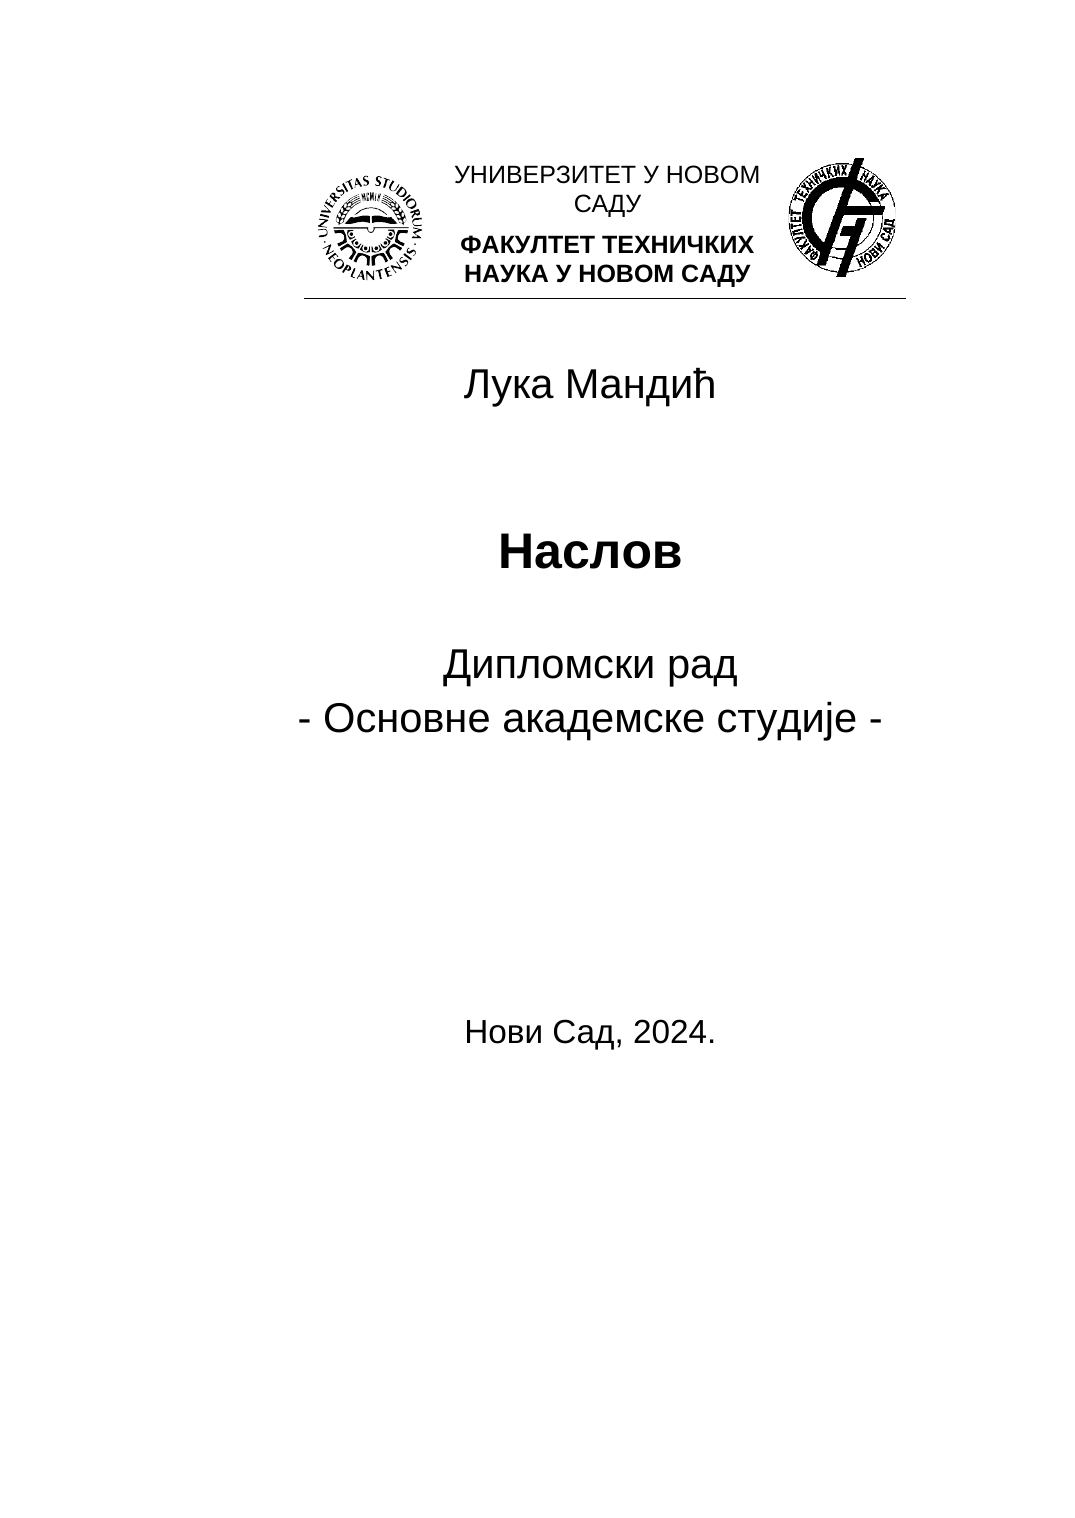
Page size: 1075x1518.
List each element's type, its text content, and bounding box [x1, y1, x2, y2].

table_header УНИВЕРЗИТЕТ У НОВОМ САДУ ФАКУЛТЕТ ТЕХНИЧКИХ НАУКА У НОВОМ САДУ [437, 150, 778, 298]
table_header [304, 150, 437, 298]
text Нови Сад, 2024. [255, 1012, 925, 1051]
picture [788, 158, 896, 277]
table_header [778, 150, 906, 298]
text Наслов [255, 522, 925, 579]
text - Основне академске студије - [255, 694, 925, 742]
text Дипломски рад [255, 639, 925, 687]
text Лука Мандић [255, 359, 925, 407]
